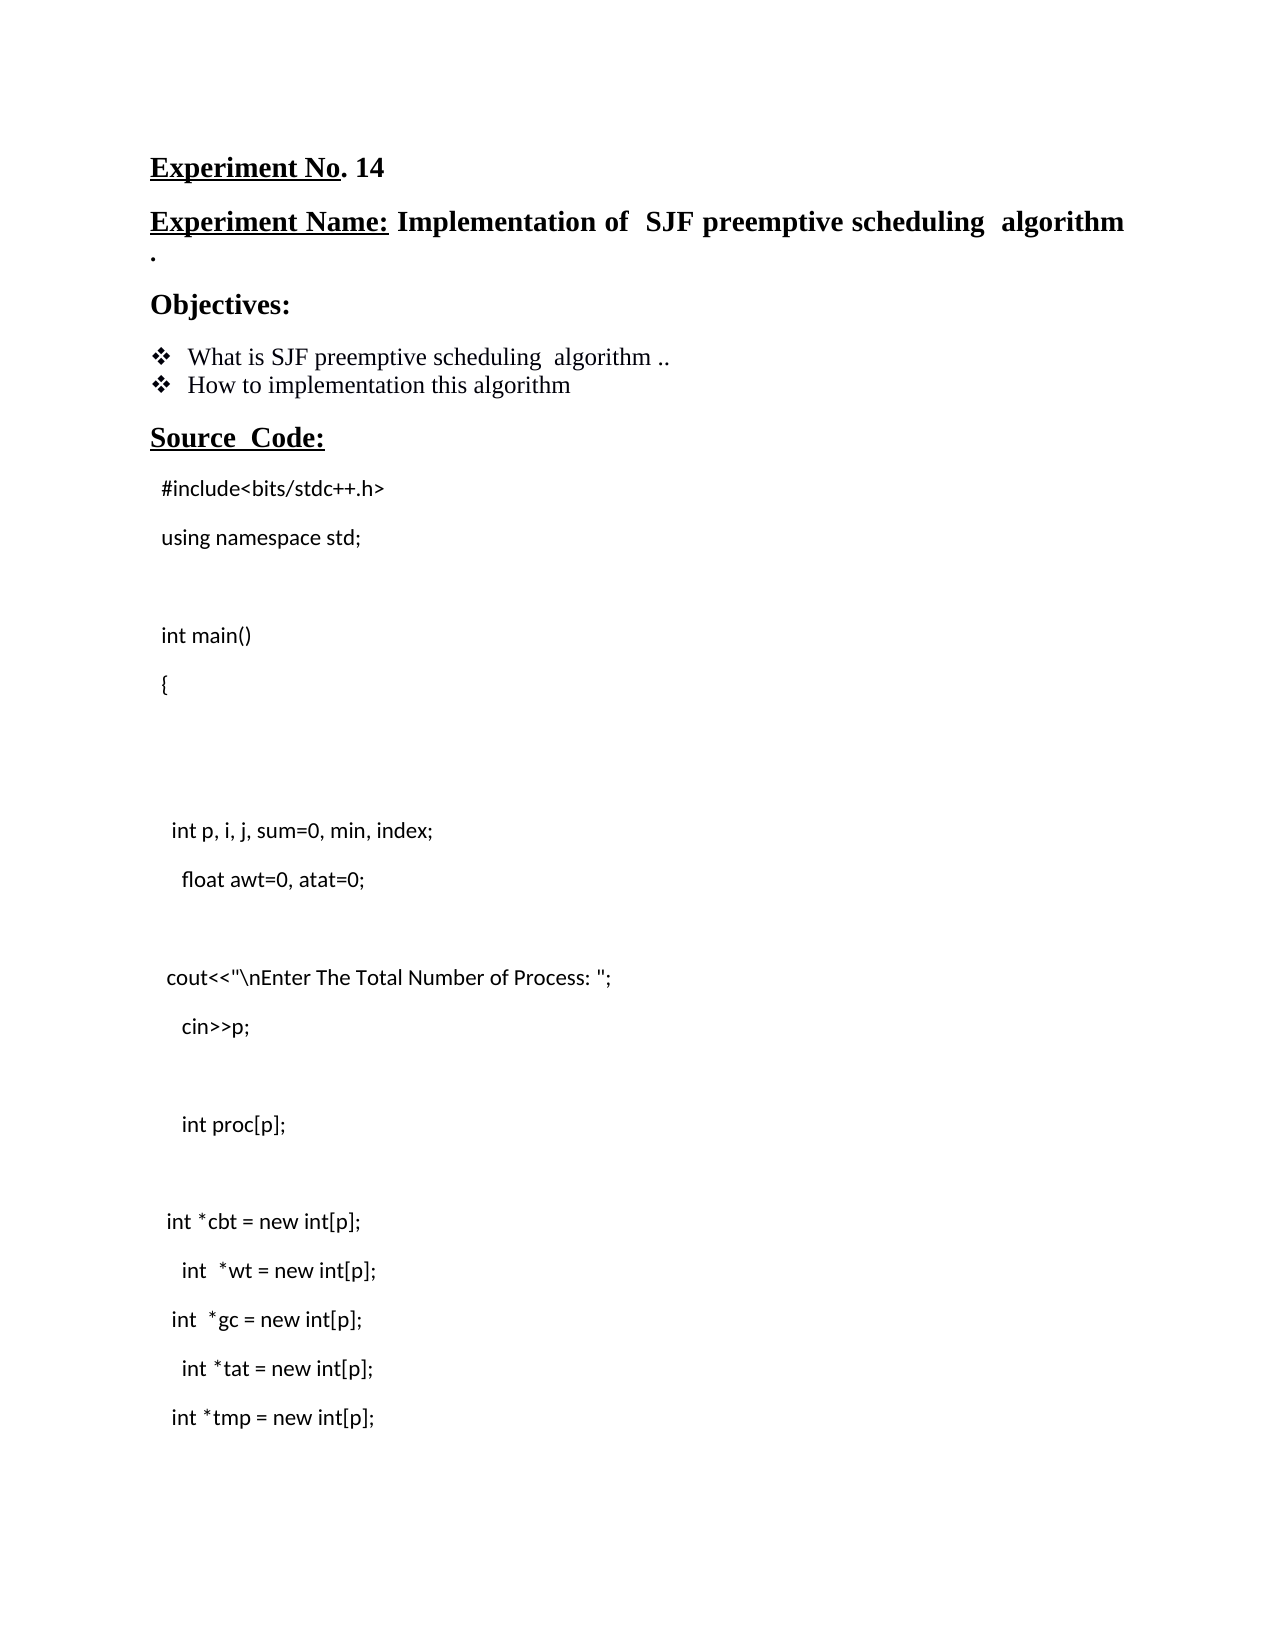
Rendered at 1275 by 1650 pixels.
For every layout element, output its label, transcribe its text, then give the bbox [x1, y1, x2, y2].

text Source Code: [150, 420, 1125, 454]
list How to implementation this algorithm [150, 371, 1125, 399]
list What is SJF preemptive scheduling algorithm .. [150, 342, 1125, 371]
text Experiment Name: Implementation of SJF preemptive scheduling algorithm . [150, 204, 1125, 267]
text Experiment No. 14 [150, 150, 1125, 183]
text Objectives: [150, 287, 1125, 321]
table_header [150, 475, 1125, 1452]
